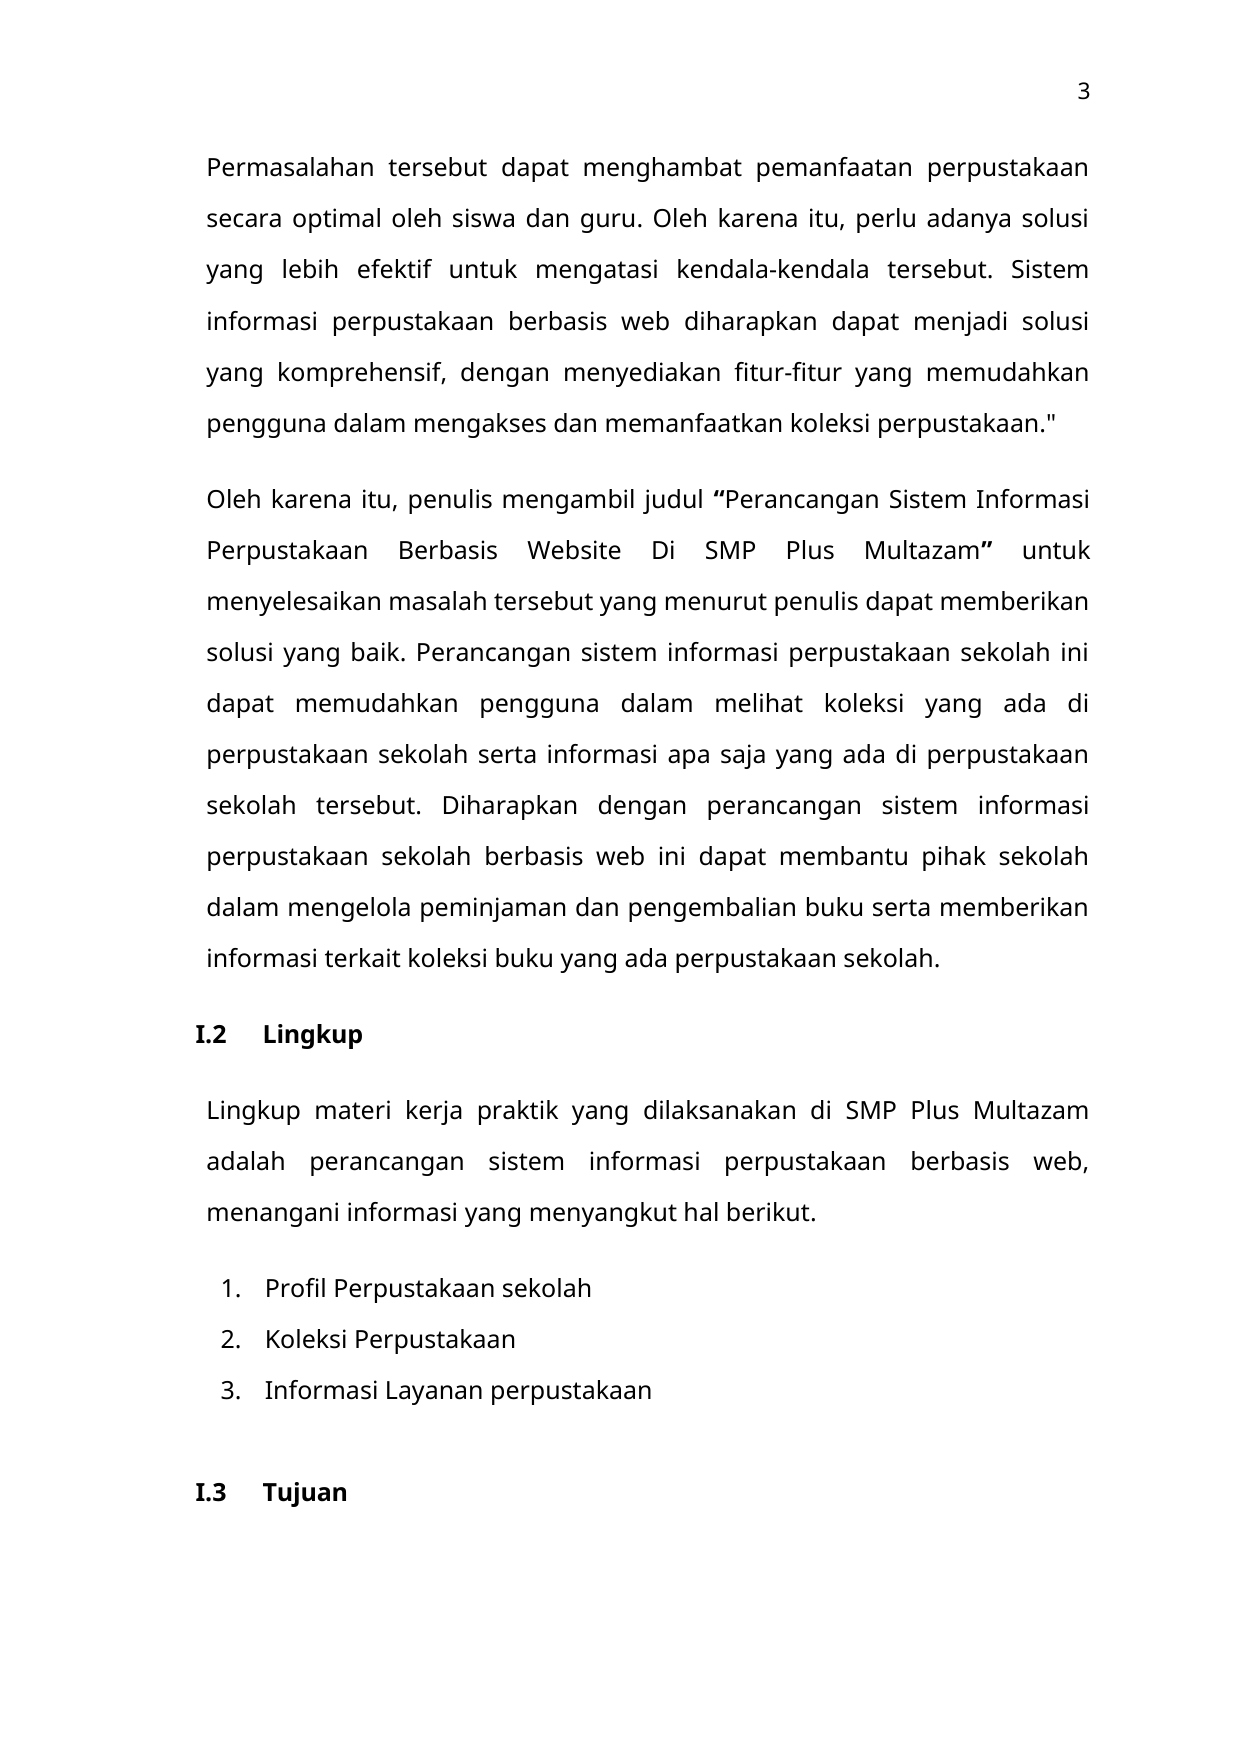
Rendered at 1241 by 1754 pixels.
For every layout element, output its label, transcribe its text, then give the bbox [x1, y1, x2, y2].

text Permasalahan tersebut dapat menghambat pemanfaatan perpustakaan secara optimal oleh siswa dan guru. Oleh karena itu, perlu adanya solusi yang lebih efektif untuk mengatasi kendala-kendala tersebut. Sistem informasi perpustakaan berbasis web diharapkan dapat menjadi solusi yang komprehensif, dengan menyediakan fitur-fitur yang memudahkan pengguna dalam mengakses dan memanfaatkan koleksi perpustakaan." [206, 150, 1090, 439]
subtitle Tujuan [211, 1475, 1090, 1509]
list Koleksi Perpustakaan [220, 1322, 1090, 1356]
list Profil Perpustakaan sekolah [220, 1271, 1090, 1305]
list Informasi Layanan perpustakaan [220, 1373, 1090, 1407]
subtitle Lingkup [211, 1017, 1090, 1051]
text Oleh karena itu, penulis mengambil judul “Perancangan Sistem Informasi Perpustakaan Berbasis Website Di SMP Plus Multazam” untuk menyelesaikan masalah tersebut yang menurut penulis dapat memberikan solusi yang baik. Perancangan sistem informasi perpustakaan sekolah ini dapat memudahkan pengguna dalam melihat koleksi yang ada di perpustakaan sekolah serta informasi apa saja yang ada di perpustakaan sekolah tersebut. Diharapkan dengan perancangan sistem informasi perpustakaan sekolah berbasis web ini dapat membantu pihak sekolah dalam mengelola peminjaman dan pengembalian buku serta memberikan informasi terkait koleksi buku yang ada perpustakaan sekolah. [206, 481, 1090, 975]
text Lingkup materi kerja praktik yang dilaksanakan di SMP Plus Multazam adalah perancangan sistem informasi perpustakaan berbasis web, menangani informasi yang menyangkut hal berikut. [206, 1093, 1090, 1229]
